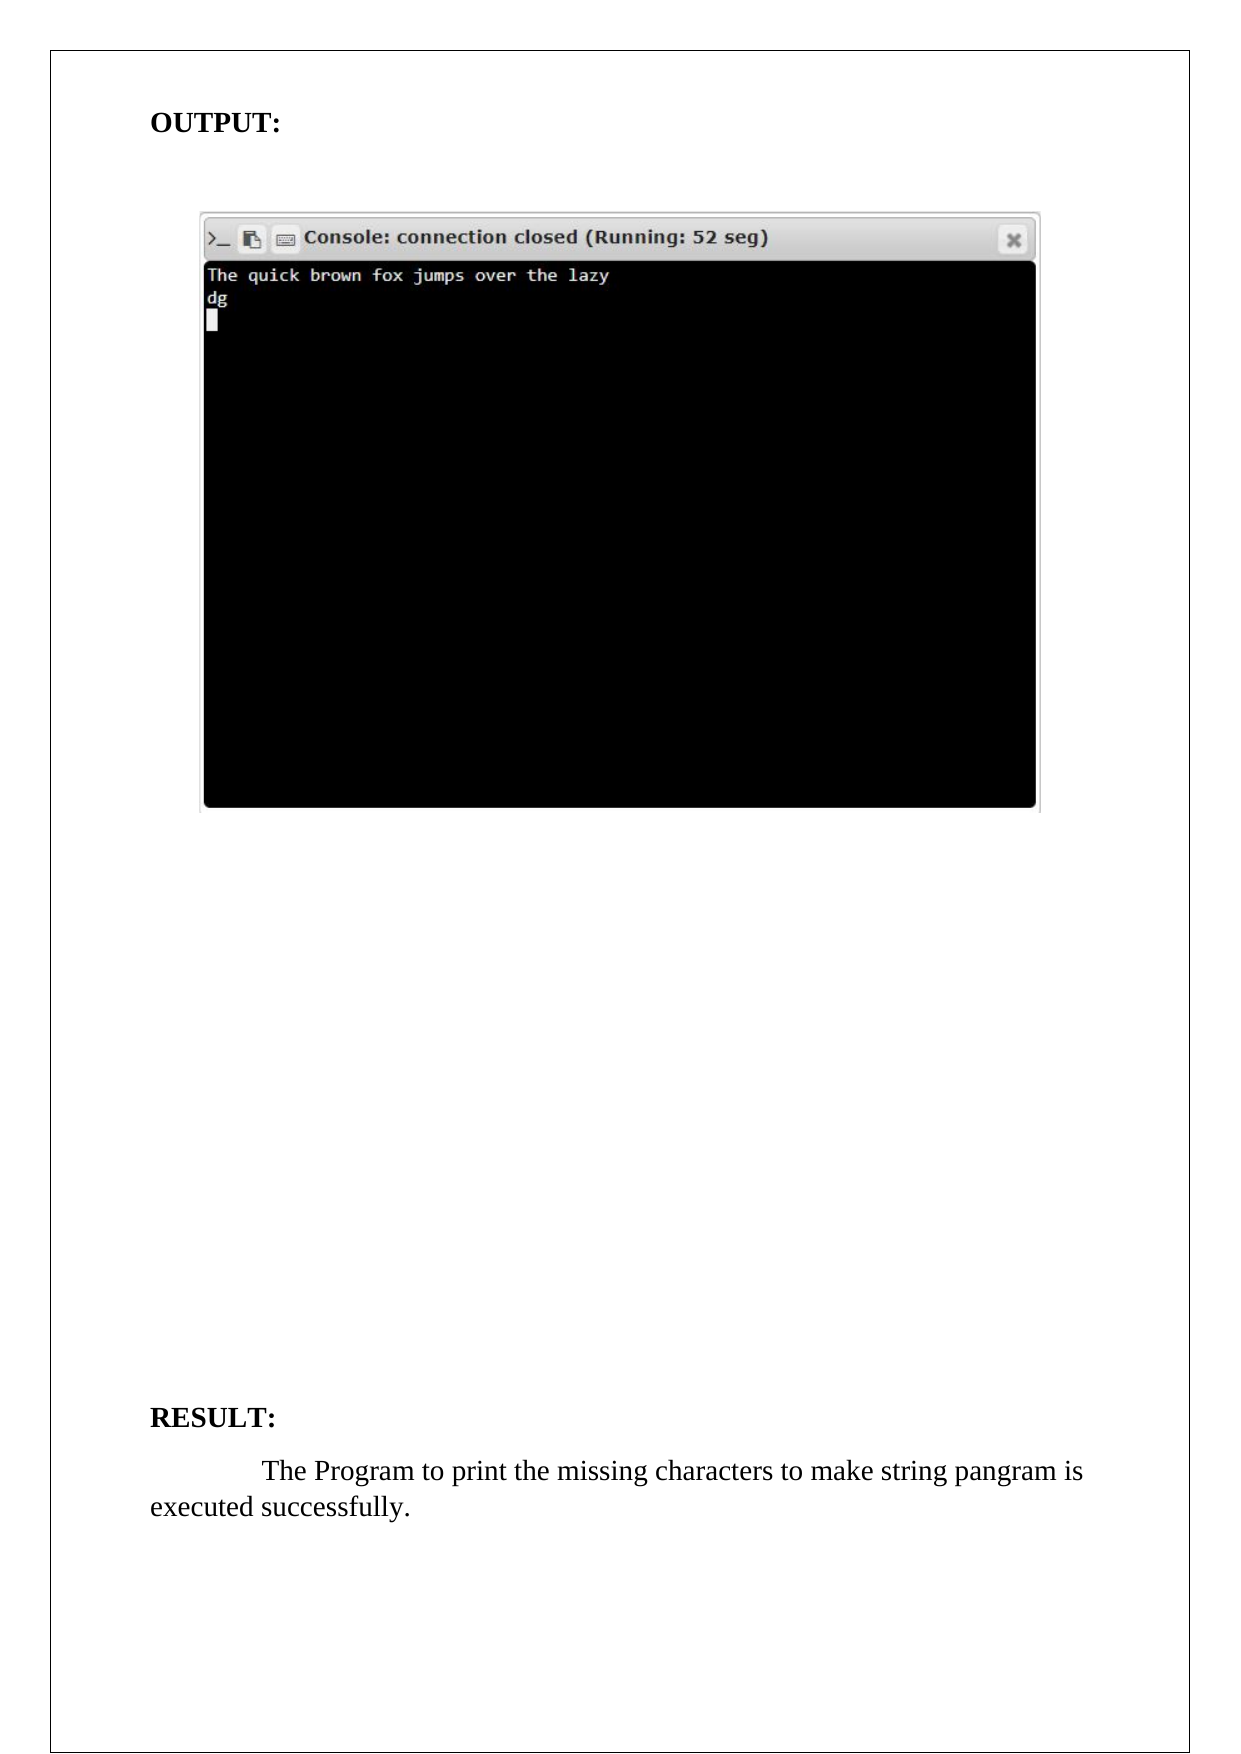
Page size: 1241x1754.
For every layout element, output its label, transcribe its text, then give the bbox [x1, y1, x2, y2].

text RESULT: [150, 1400, 1090, 1433]
text The Program to print the missing characters to make string pangram is executed successfully. [150, 1453, 1090, 1522]
picture [199, 211, 1041, 813]
text OUTPUT: [150, 106, 1090, 139]
